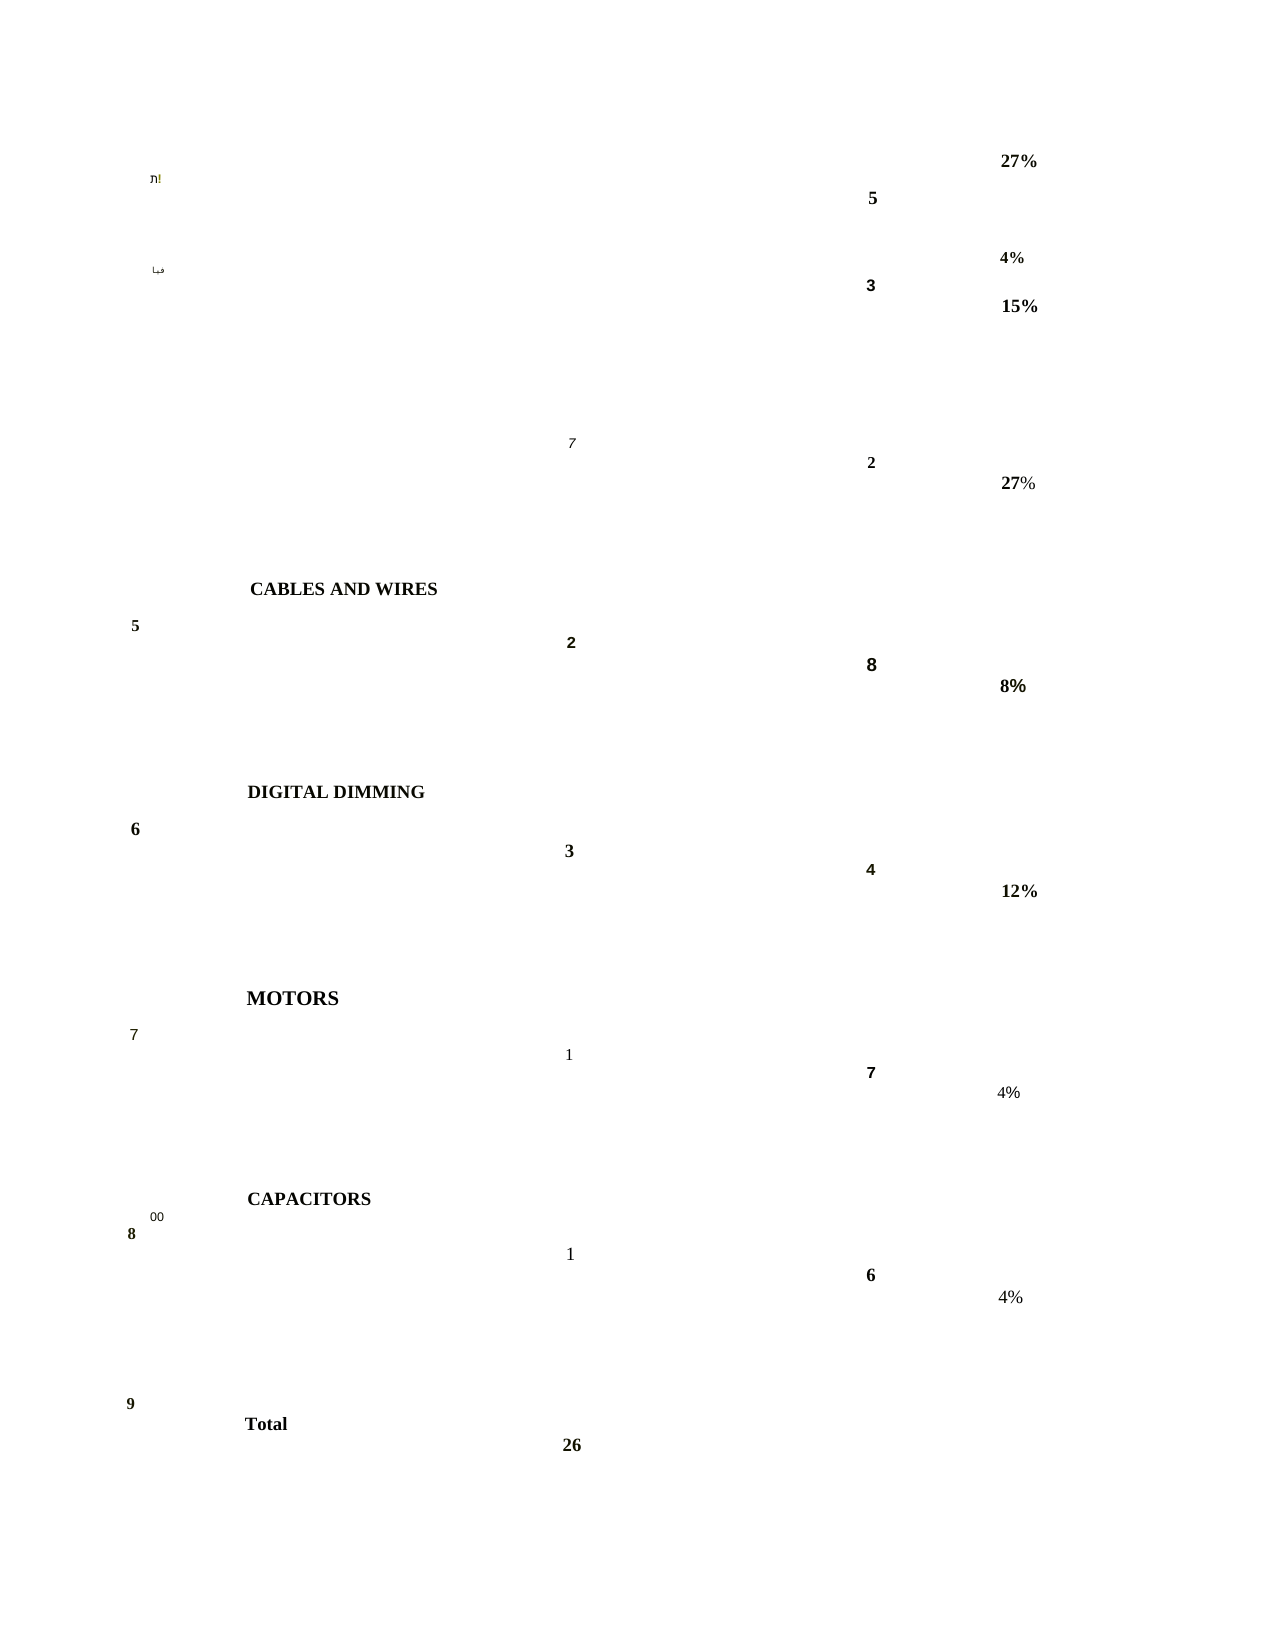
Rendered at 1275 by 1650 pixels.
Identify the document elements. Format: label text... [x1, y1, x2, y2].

text 8 [127, 1224, 178, 1243]
text 2 [867, 452, 916, 472]
text ת! [150, 172, 1125, 187]
text 6 [131, 818, 179, 839]
text 7 [129, 1026, 179, 1045]
text 15% [1001, 295, 1089, 317]
text 27% [1001, 150, 1091, 172]
text 9 [126, 1393, 176, 1413]
text 5 [131, 616, 182, 635]
text 8% [1000, 675, 1074, 697]
text Total [244, 1413, 343, 1434]
text 26 [562, 1434, 626, 1456]
text 4% [1000, 248, 1077, 267]
text 1 [566, 1243, 612, 1264]
text CABLES AND WIRES [250, 578, 554, 599]
text 7 [866, 1064, 916, 1083]
text CAPACITORS [247, 1188, 462, 1209]
text MOTORS [246, 986, 404, 1010]
text 6 [866, 1264, 914, 1286]
text 3 [866, 276, 916, 295]
text 12% [1001, 880, 1090, 902]
text 4% [997, 1083, 1076, 1102]
text 8 [866, 654, 916, 675]
text 4% [998, 1286, 1074, 1307]
text 1 [565, 1045, 614, 1064]
text 00 [150, 1209, 1125, 1224]
text 5 [868, 187, 919, 209]
text 4 [866, 861, 915, 880]
text DIGITAL DIMMING [247, 781, 540, 803]
text 7 [567, 436, 617, 452]
text 2 [566, 635, 616, 654]
text 27% [1001, 472, 1089, 493]
text 3 [564, 839, 614, 861]
